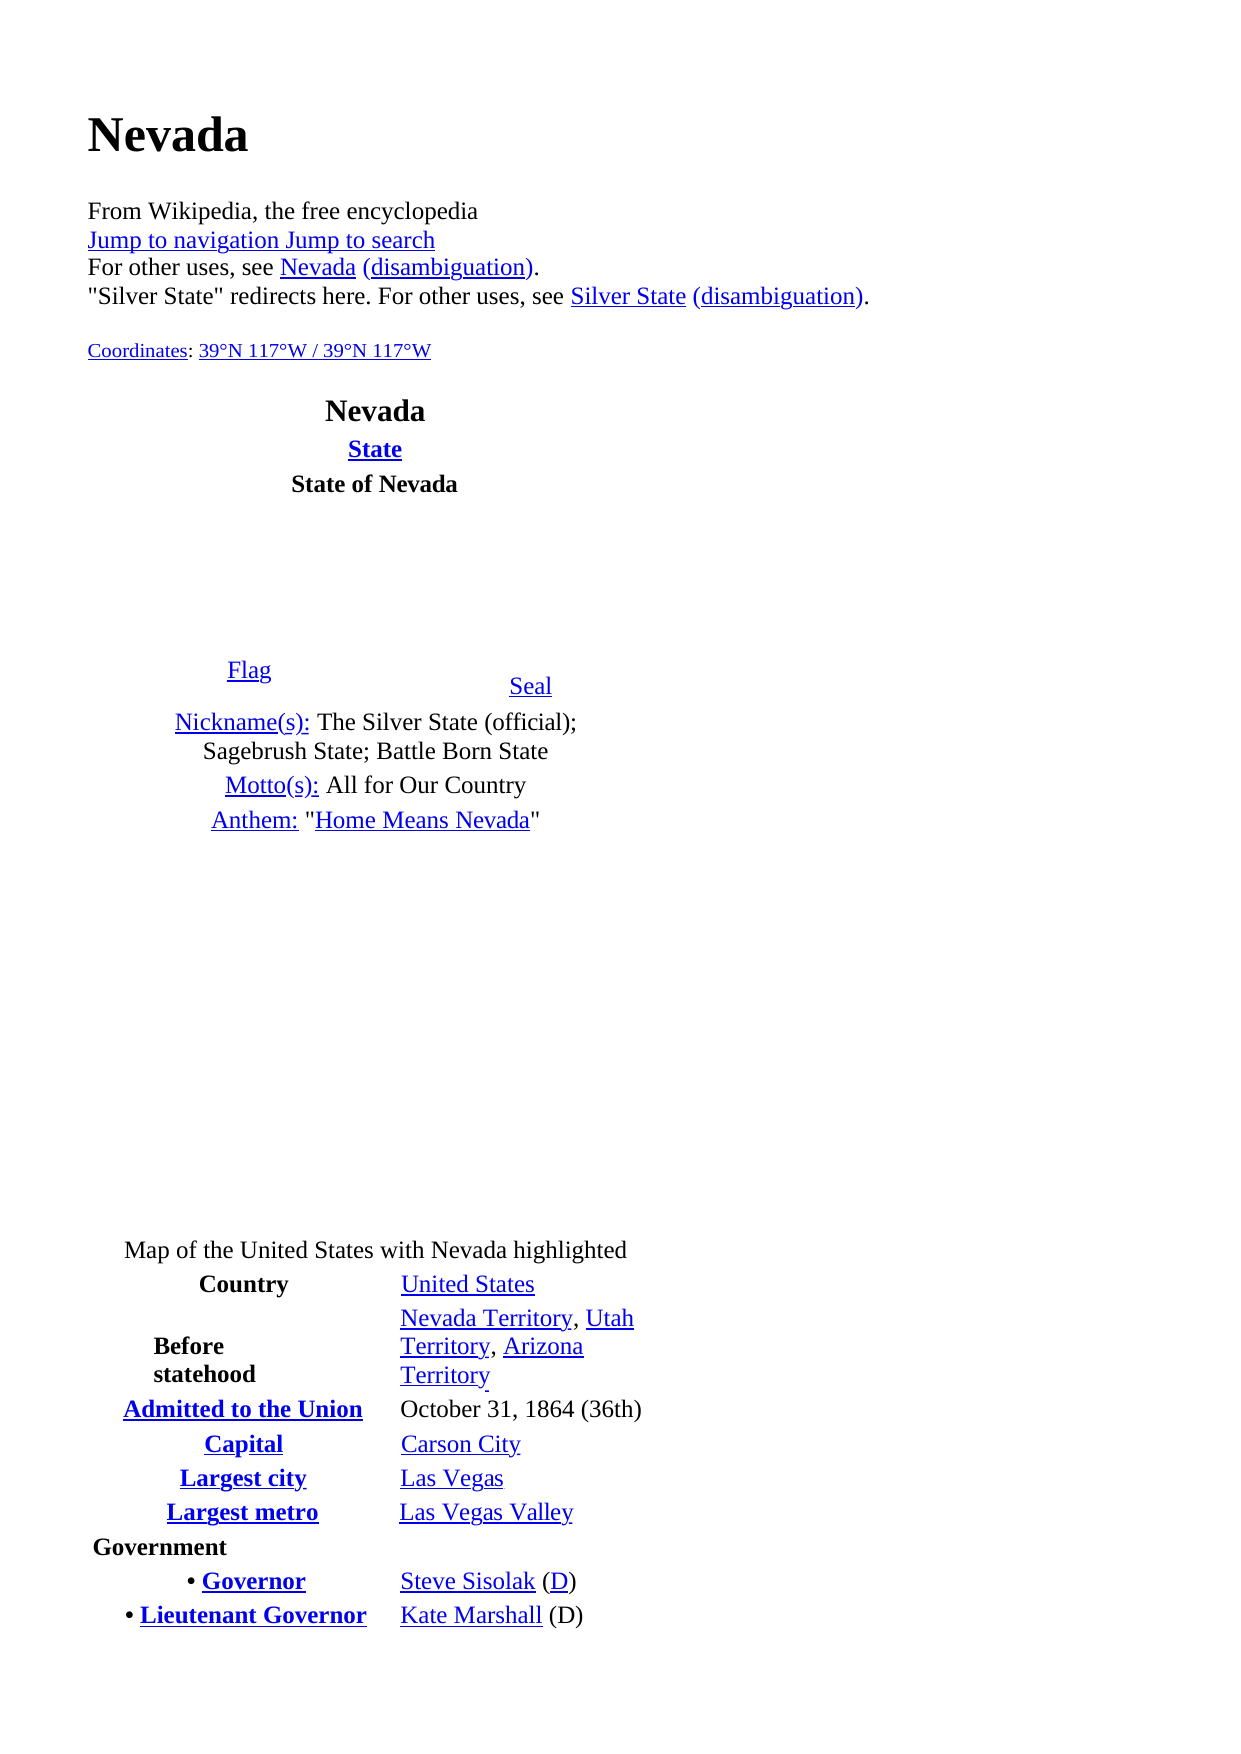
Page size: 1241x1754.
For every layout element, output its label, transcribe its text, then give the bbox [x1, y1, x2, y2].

subtitle State State of Nevada [291, 434, 460, 498]
text Capital Carson City [77, 1429, 648, 1457]
text Motto(s): All for Our Country Anthem: "Home Means Nevada" [209, 770, 542, 834]
text Territory, Arizona Territory [400, 1332, 672, 1388]
text From Wikipedia, the free encyclopedia Jump to navigation Jump to search [87, 197, 531, 253]
text Nevada [325, 393, 1163, 428]
list Lieutenant Governor Kate Marshall (D) [125, 1601, 1163, 1629]
list Governor Steve Sisolak (D) [187, 1566, 1163, 1595]
subtitle Before statehood [153, 1332, 333, 1389]
text Coordinates: 39°N 117°W / 39°N 117°W [87, 339, 1163, 362]
text Admitted to the Union October 31, 1864 (36th) [123, 1394, 1163, 1423]
text Nickname(s): The Silver State (official); Sagebrush State; Battle Born State [172, 708, 579, 765]
text Map of the United States with Nevada highlighted [77, 1235, 674, 1263]
text Largest city Las Vegas [179, 1463, 1163, 1492]
text Country United States [77, 1269, 656, 1298]
subtitle Government [92, 1532, 1163, 1561]
text Nevada [87, 104, 1163, 162]
text For other uses, see Nevada (disambiguation). [87, 253, 1163, 281]
text Nevada Territory, Utah [400, 1303, 1163, 1332]
text Flag Seal [227, 655, 1163, 699]
text Largest metro Las Vegas Valley [77, 1497, 663, 1526]
text "Silver State" redirects here. For other uses, see Silver State (disambiguation). [87, 281, 1163, 310]
